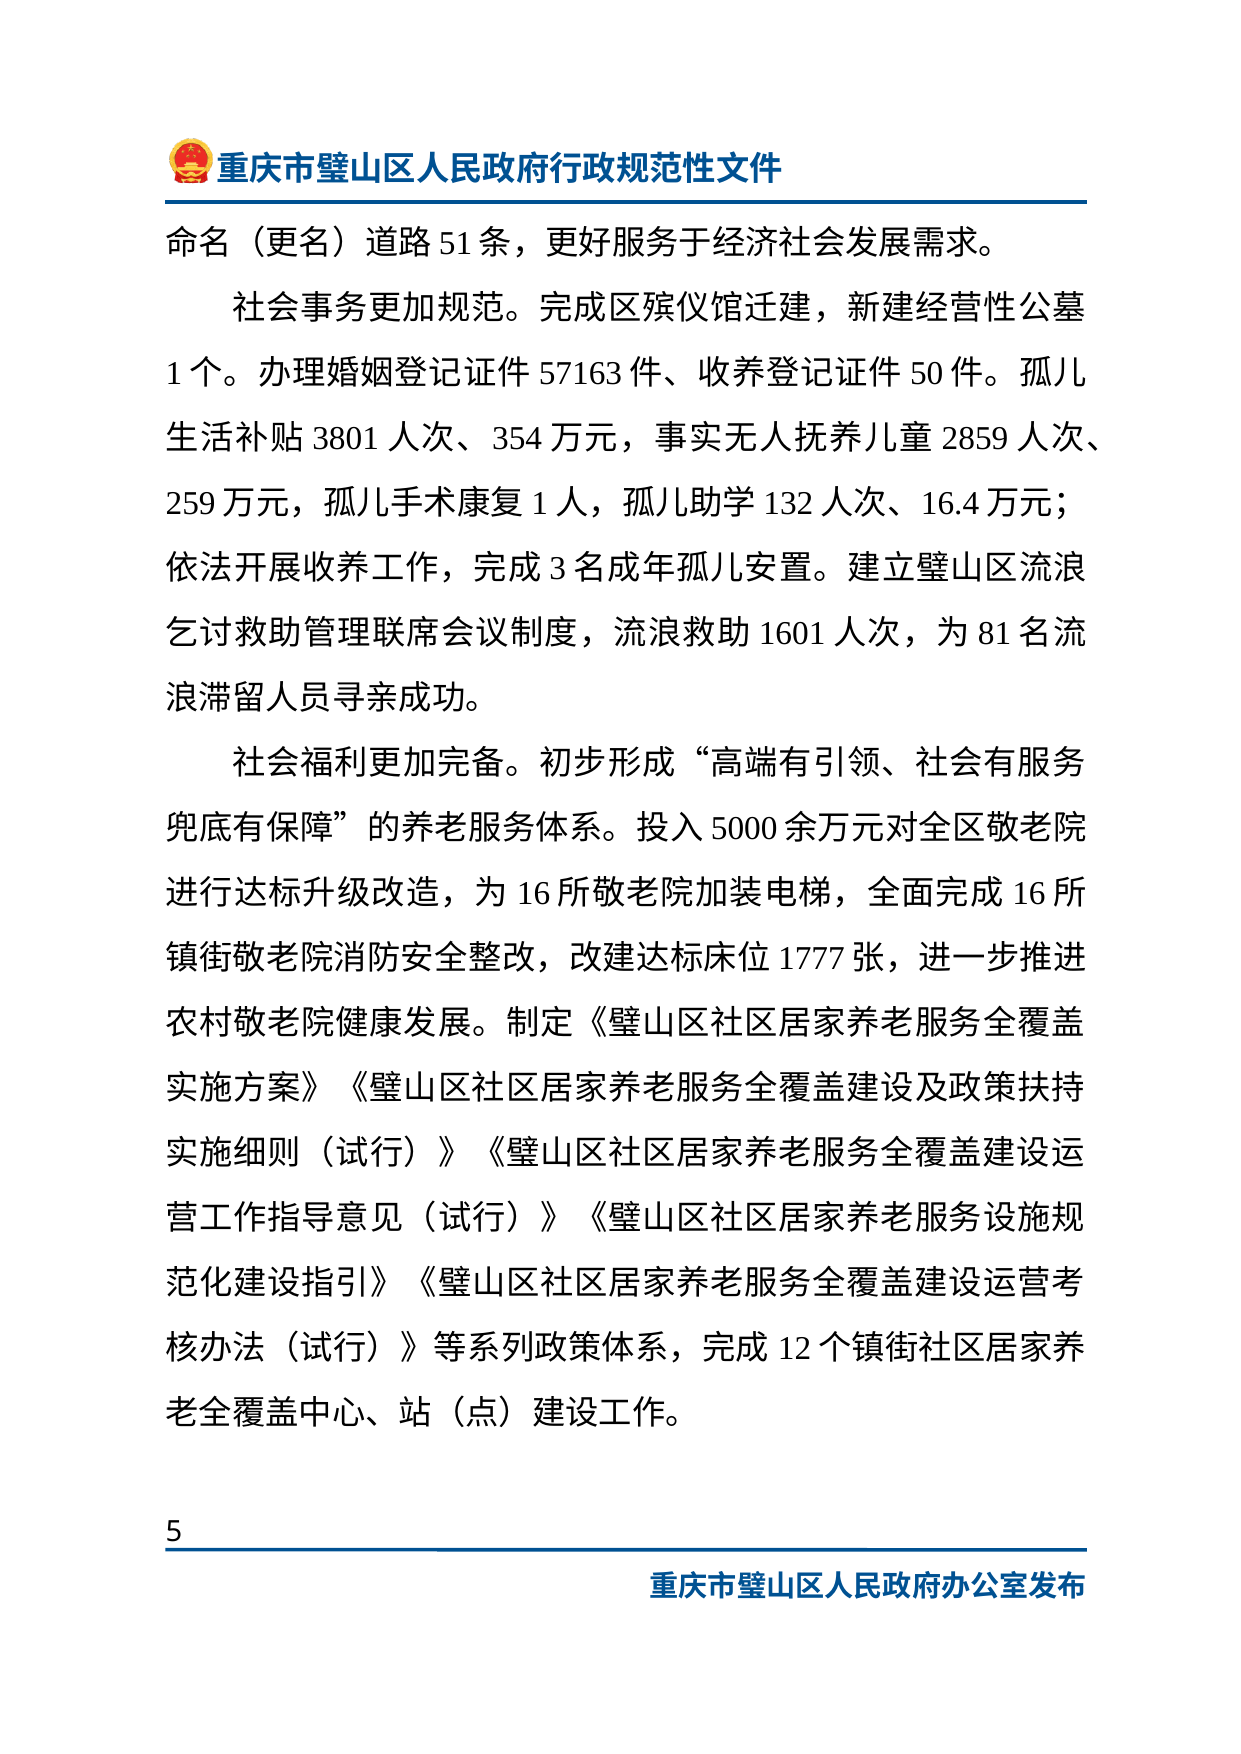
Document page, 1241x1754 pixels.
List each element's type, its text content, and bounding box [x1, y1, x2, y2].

text 社会事务更加规范。完成区殡仪馆迁建，新建经营性公墓1个。办理婚姻登记证件57163件、收养登记证件50件。孤儿生活补贴3801人次、354万元，事实无人抚养儿童2859人次、259万元，孤儿手术康复1人，孤儿助学132人次、16.4万元；依法开展收养工作，完成3名成年孤儿安置。建立璧山区流浪乞讨救助管理联席会议制度，流浪救助1601人次，为81名流浪滞留人员寻亲成功。 [165, 272, 1087, 727]
text 社会福利更加完备。初步形成“高端有引领、社会有服务、兜底有保障”的养老服务体系。投入5000余万元对全区敬老院进行达标升级改造，为16所敬老院加装电梯，全面完成16所镇街敬老院消防安全整改，改建达标床位1777张，进一步推进农村敬老院健康发展。制定《璧山区社区居家养老服务全覆盖实施方案》《璧山区社区居家养老服务全覆盖建设及政策扶持实施细则（试行）》《璧山区社区居家养老服务全覆盖建设运营工作指导意见（试行）》《璧山区社区居家养老服务设施规范化建设指引》《璧山区社区居家养老服务全覆盖建设运营考核办法（试行）》等系列政策体系，完成12个镇街社区居家养老全覆盖中心、站（点）建设工作。 [165, 727, 1087, 1442]
picture [165, 136, 217, 187]
